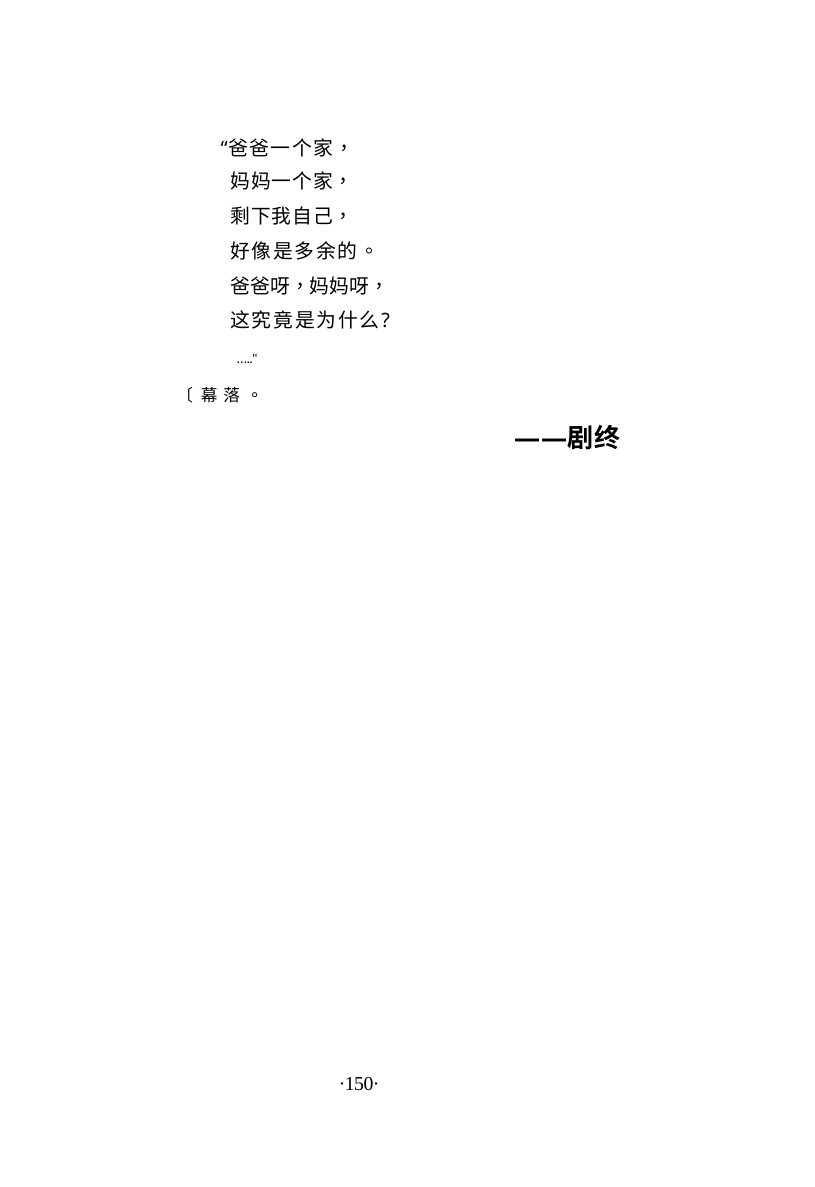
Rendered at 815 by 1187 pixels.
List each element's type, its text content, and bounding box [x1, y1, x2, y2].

text 剩下我自己， [230, 203, 692, 228]
text ——剧终 [514, 421, 692, 454]
text 好像是多余的。 [230, 238, 692, 263]
text 爸爸呀，妈妈呀， 这究竟是为什么? [230, 272, 393, 333]
text ….." 〔 幕 落 。 [176, 351, 266, 406]
text “爸爸一个家， 妈妈一个家， [220, 134, 368, 194]
